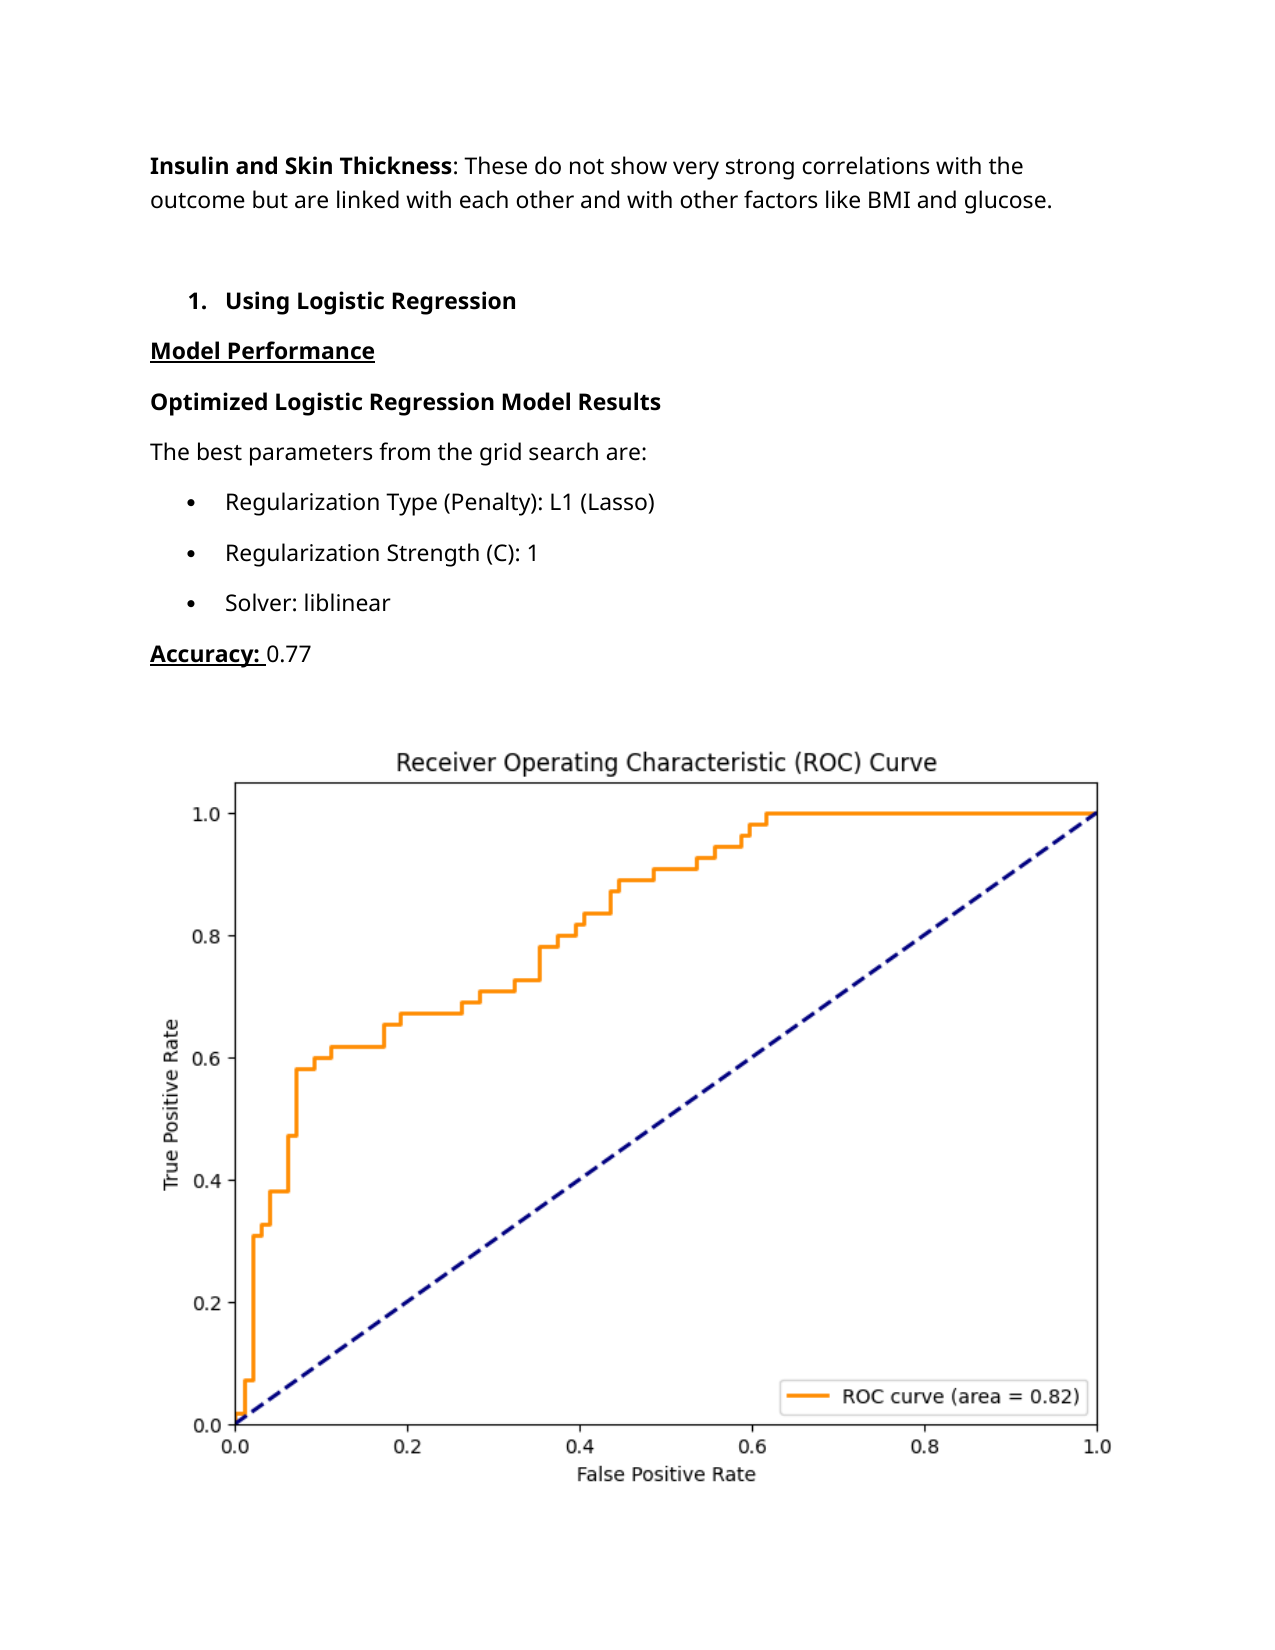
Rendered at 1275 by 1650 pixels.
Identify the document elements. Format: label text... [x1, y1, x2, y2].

list Regularization Type (Penalty): L1 (Lasso) [187, 486, 1125, 517]
list Accuracy: 0.77 [150, 637, 1125, 669]
list Using Logistic Regression [187, 284, 1125, 316]
text The best parameters from the grid search are: [150, 436, 1125, 467]
text Optimized Logistic Regression Model Results [150, 385, 1125, 417]
picture [150, 738, 1125, 1498]
text Model Performance [150, 335, 1125, 366]
list Solver: liblinear [187, 587, 1125, 618]
text Insulin and Skin Thickness: These do not show very strong correlations with the outcome but are linked with each other and with other factors like BMI and glucose. [150, 150, 1125, 215]
list Regularization Strength (C): 1 [187, 537, 1125, 568]
